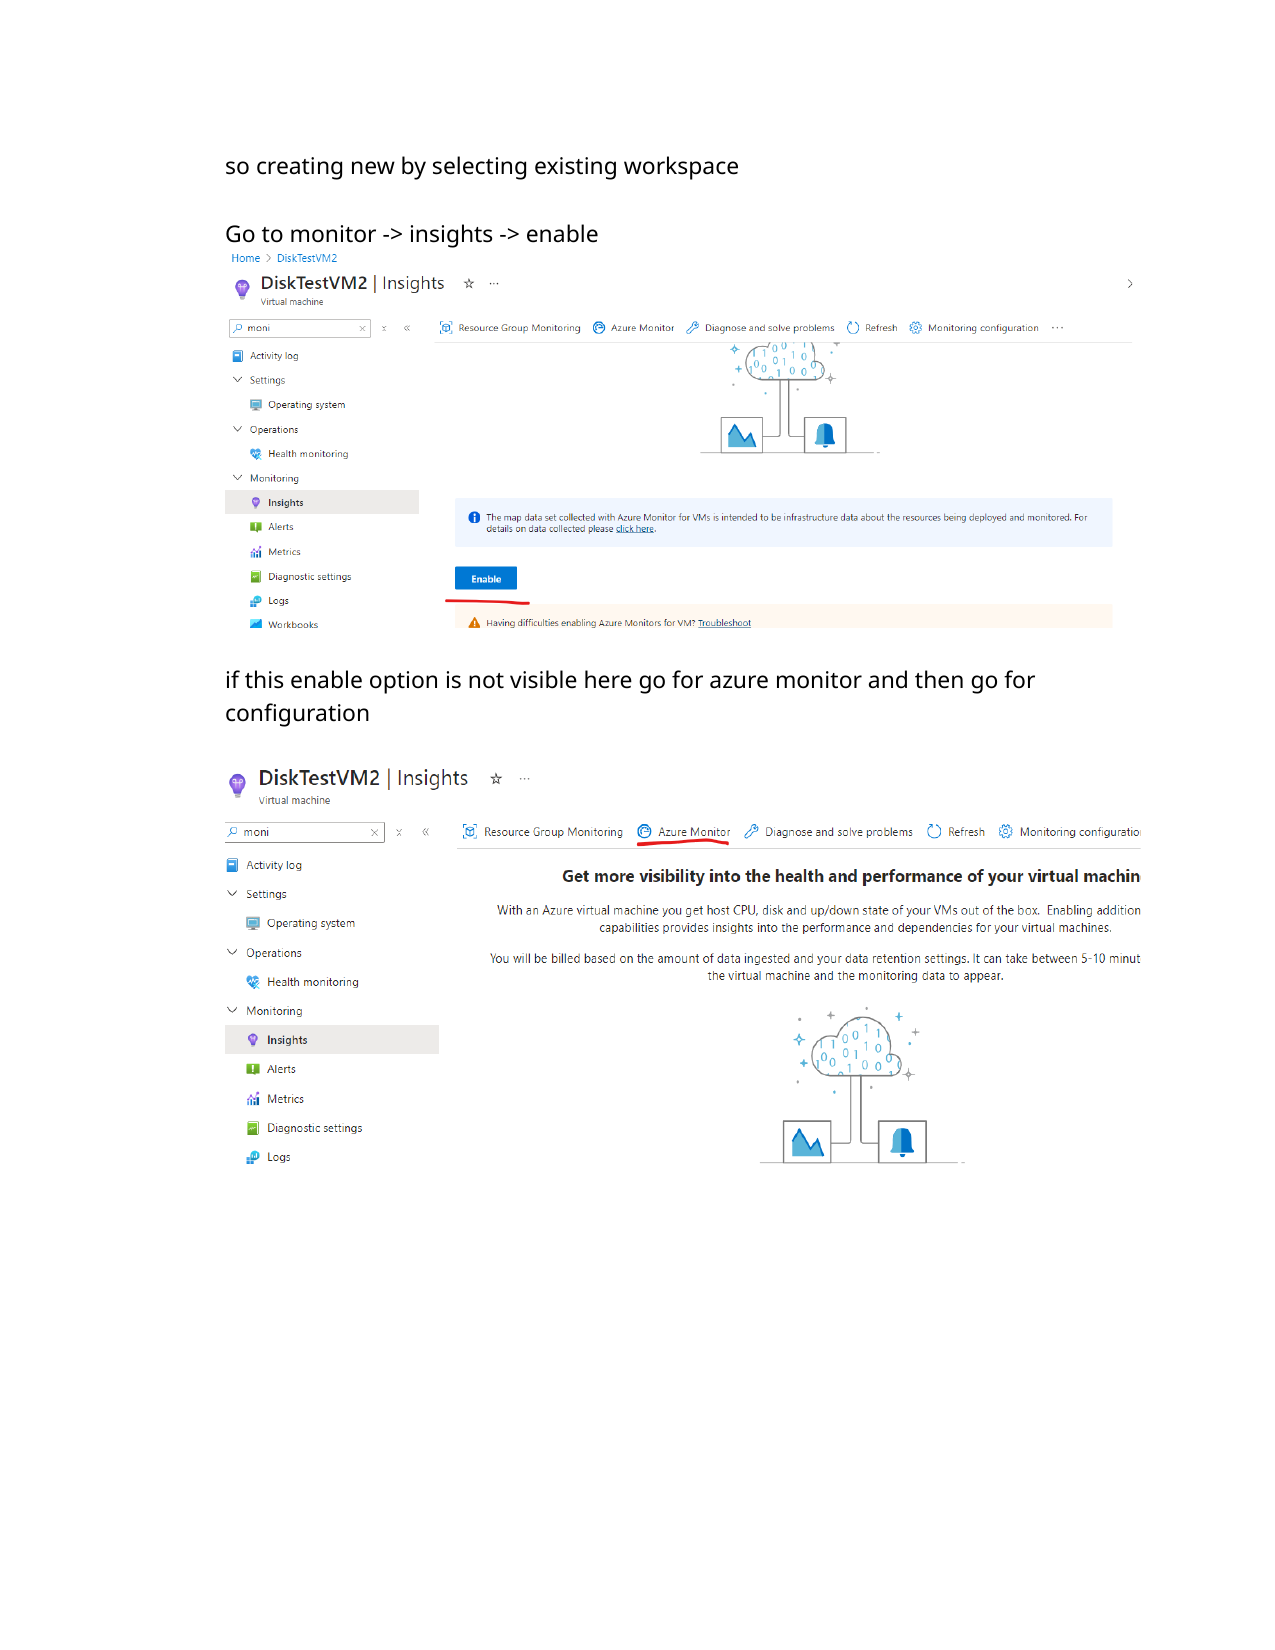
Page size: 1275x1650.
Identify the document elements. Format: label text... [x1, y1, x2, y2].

picture [225, 765, 1141, 1167]
picture [225, 251, 1133, 628]
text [225, 150, 1125, 251]
